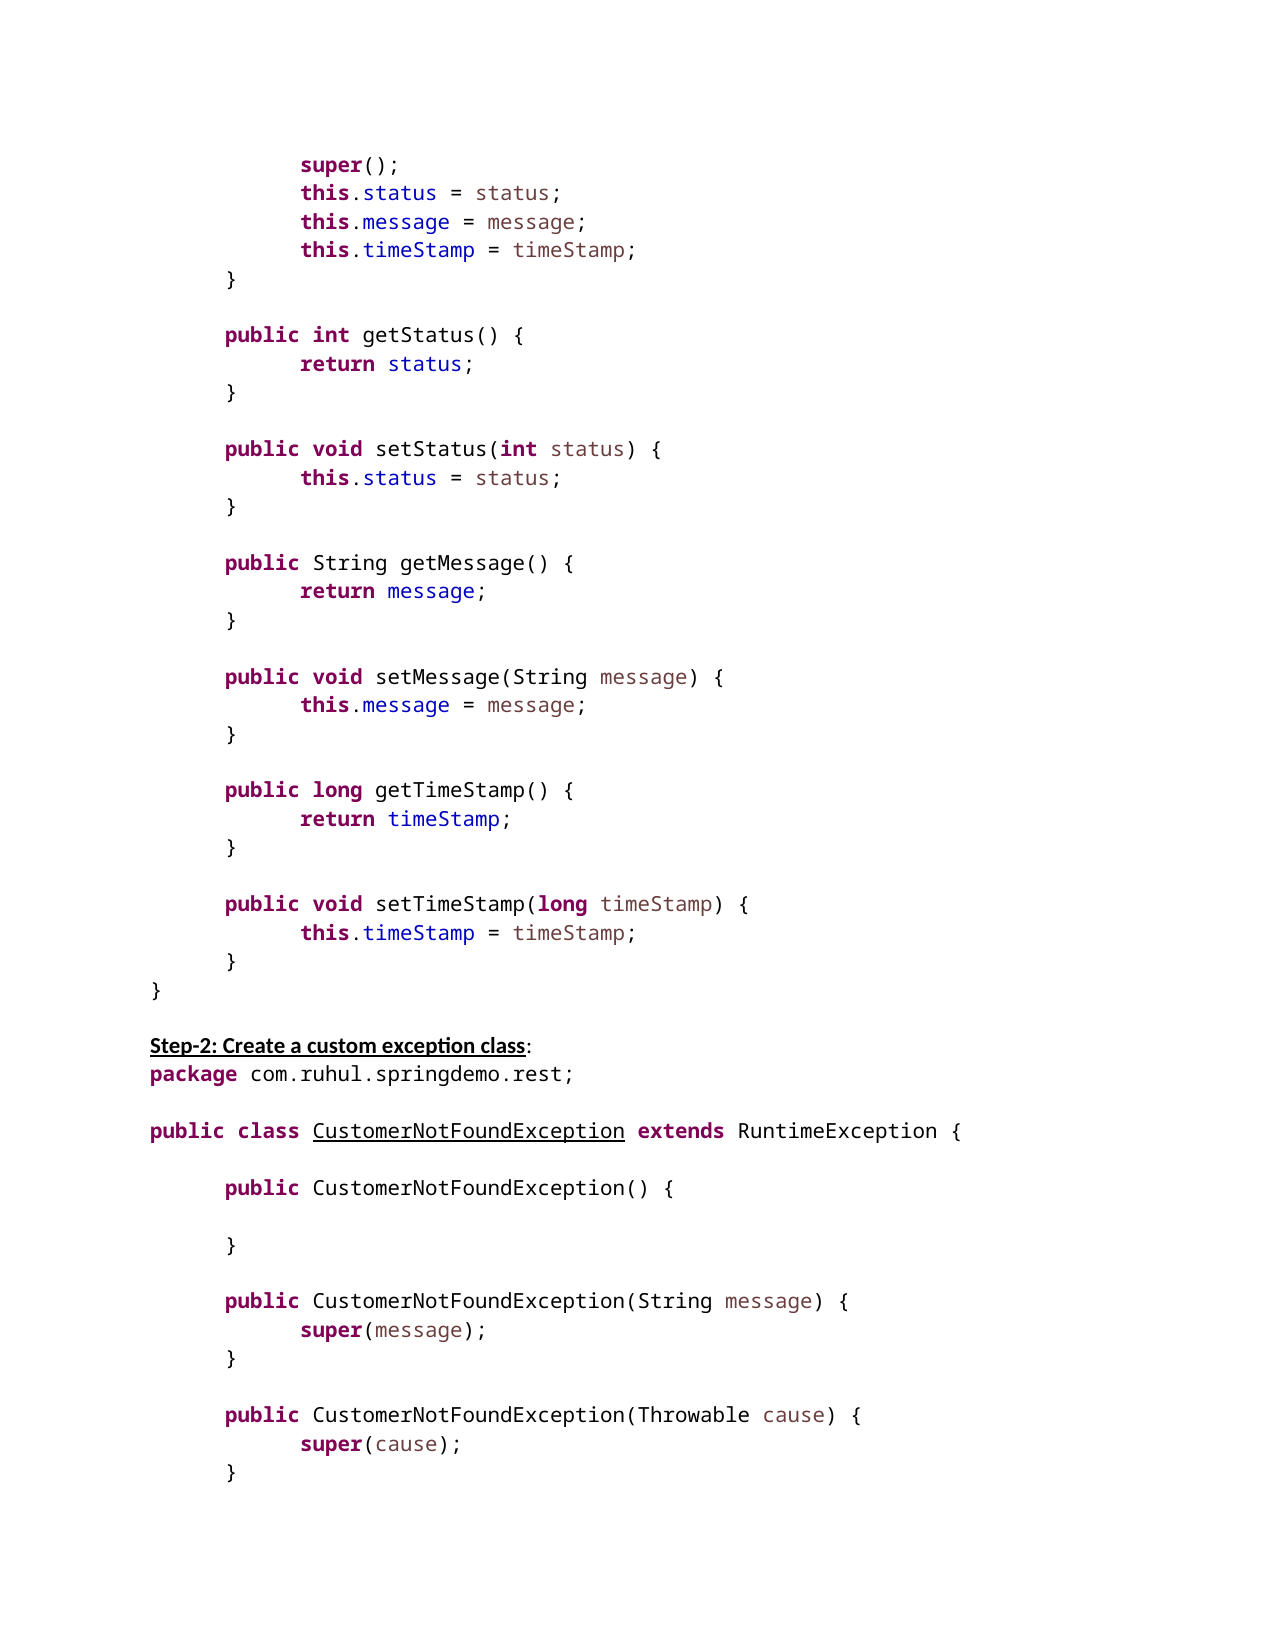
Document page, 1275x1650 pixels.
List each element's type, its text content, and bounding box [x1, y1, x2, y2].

text } [150, 377, 1125, 406]
text public void setStatus(int status) { [150, 434, 1125, 463]
text this.timeStamp = timeStamp; [150, 918, 1125, 946]
text return timeStamp; [150, 804, 1125, 832]
text Step-2: Create a custom exception class: [150, 1031, 1125, 1059]
text } [150, 605, 1125, 633]
text public void setMessage(String message) { [150, 662, 1125, 690]
text public long getTimeStamp() { [150, 776, 1125, 804]
text this.message = message; [150, 690, 1125, 719]
text } [150, 832, 1125, 861]
text public int getStatus() { [150, 321, 1125, 349]
text public CustomerNotFoundException() { [150, 1173, 1125, 1201]
text } [150, 1230, 1125, 1258]
text } [150, 1343, 1125, 1372]
text this.timeStamp = timeStamp; [150, 235, 1125, 264]
text this.message = message; [150, 207, 1125, 235]
text super(cause); [150, 1429, 1125, 1457]
text } [150, 946, 1125, 975]
text public CustomerNotFoundException(String message) { [150, 1287, 1125, 1315]
text } [150, 1457, 1125, 1486]
text this.status = status; [150, 463, 1125, 491]
text } [150, 491, 1125, 520]
text this.status = status; [150, 178, 1125, 207]
text package com.ruhul.springdemo.rest; [150, 1059, 1125, 1088]
text } [150, 264, 1125, 292]
text } [150, 719, 1125, 747]
text public CustomerNotFoundException(Throwable cause) { [150, 1400, 1125, 1429]
text public String getMessage() { [150, 548, 1125, 577]
text return status; [150, 349, 1125, 377]
text super(message); [150, 1315, 1125, 1343]
text public class CustomerNotFoundException extends RuntimeException { [150, 1116, 1125, 1144]
text return message; [150, 577, 1125, 605]
text public void setTimeStamp(long timeStamp) { [150, 889, 1125, 918]
text super(); [150, 150, 1125, 178]
text } [150, 975, 1125, 1003]
